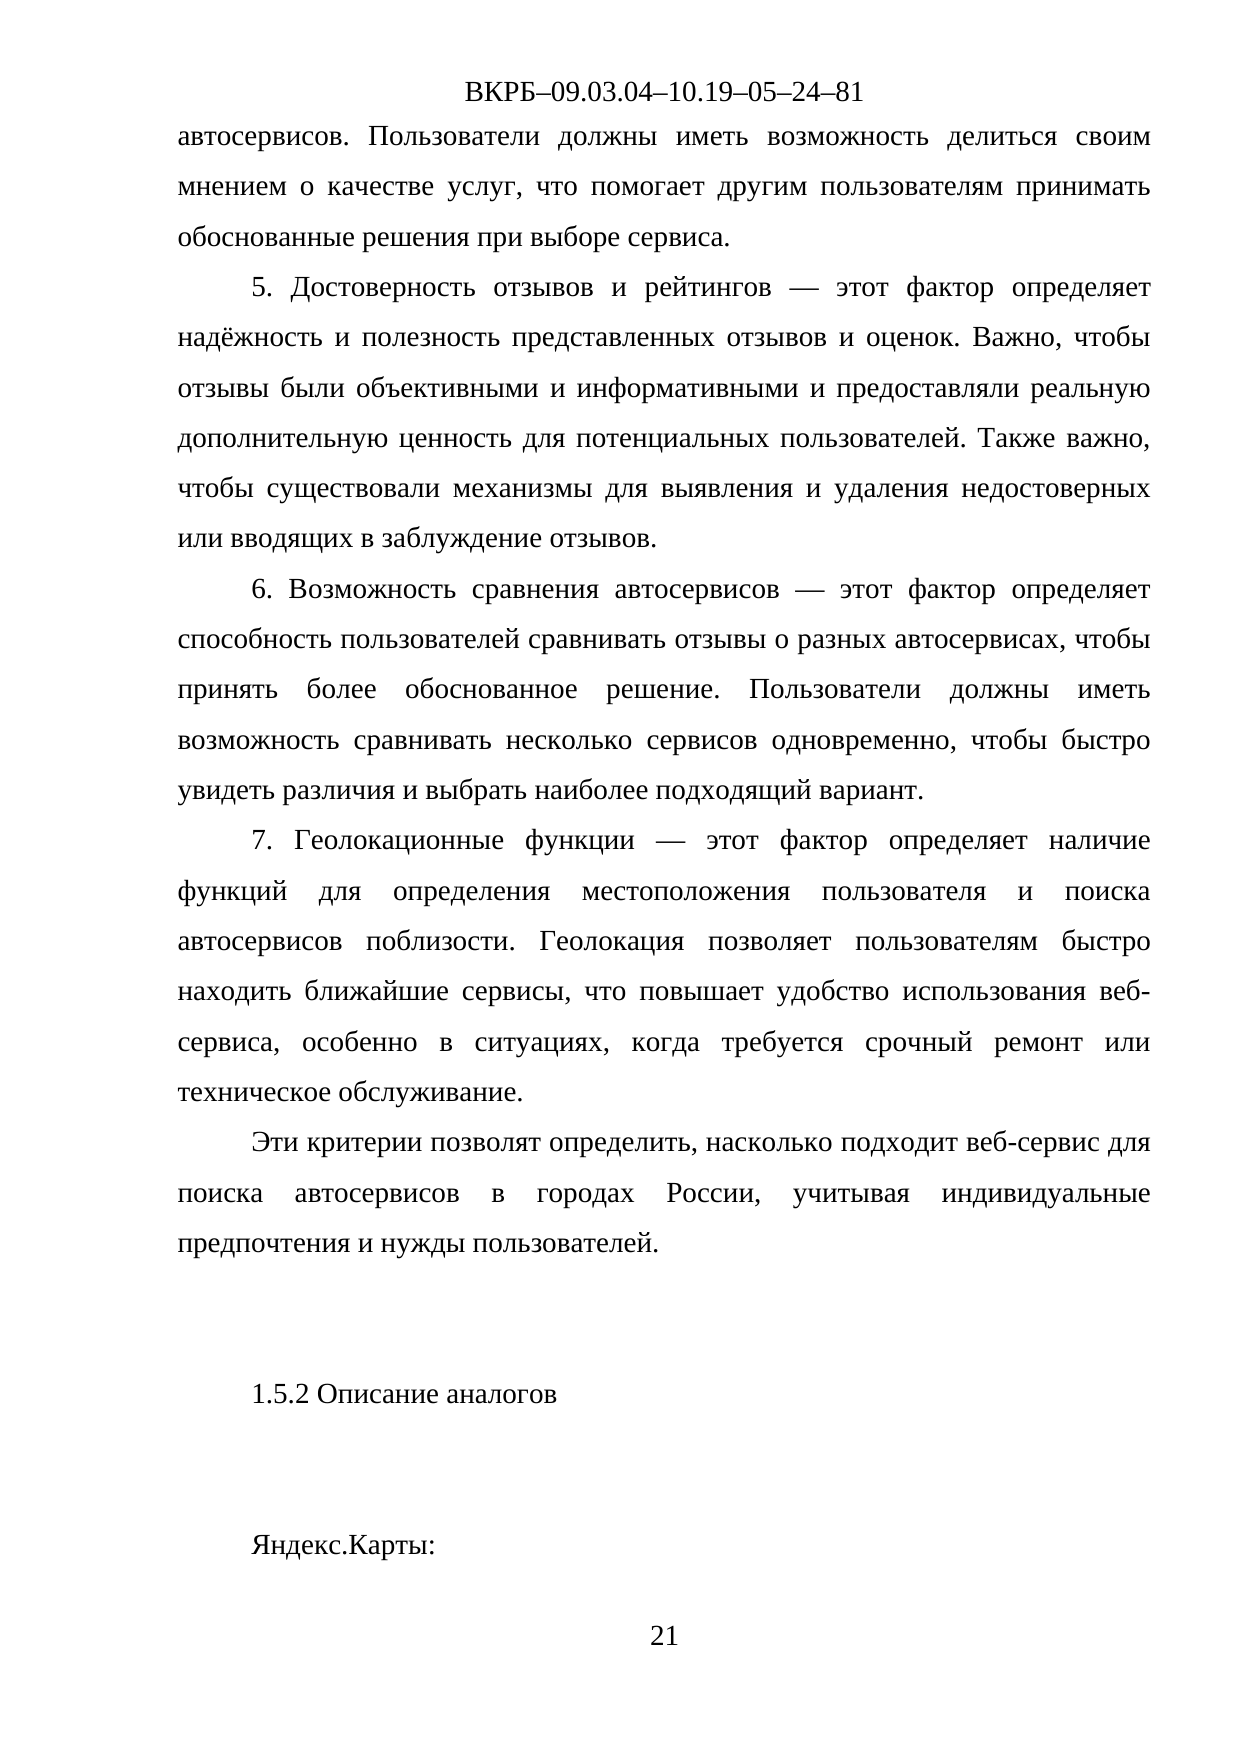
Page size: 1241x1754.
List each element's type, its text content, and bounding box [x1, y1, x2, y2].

text Эти критерии позволят определить, насколько подходит веб-сервис для поиска автосервисов в городах России, учитывая индивидуальные предпочтения и нужды пользователей. [177, 1124, 1152, 1258]
subtitle 1.5.2 Описание аналогов [177, 1376, 1152, 1409]
list 6. Возможность сравнения автосервисов — этот фактор определяет способность пользователей сравнивать отзывы о разных автосервисах, чтобы принять более обоснованное решение. Пользователи должны иметь возможность сравнивать несколько сервисов одновременно, чтобы быстро увидеть различия и выбрать наиболее подходящий вариант. [177, 571, 1152, 806]
list 5. Достоверность отзывов и рейтингов — этот фактор определяет надёжность и полезность представленных отзывов и оценок. Важно, чтобы отзывы были объективными и информативными и предоставляли реальную дополнительную ценность для потенциальных пользователей. Также важно, чтобы существовали механизмы для выявления и удаления недостоверных или вводящих в заблуждение отзывов. [177, 269, 1152, 554]
list 7. Геолокационные функции — этот фактор определяет наличие функций для определения местоположения пользователя и поиска автосервисов поблизости. Геолокация позволяет пользователям быстро находить ближайшие сервисы, что повышает удобство использования веб-сервиса, особенно в ситуациях, когда требуется срочный ремонт или техническое обслуживание. [177, 822, 1152, 1108]
text Яндекс.Карты: [177, 1527, 1152, 1560]
